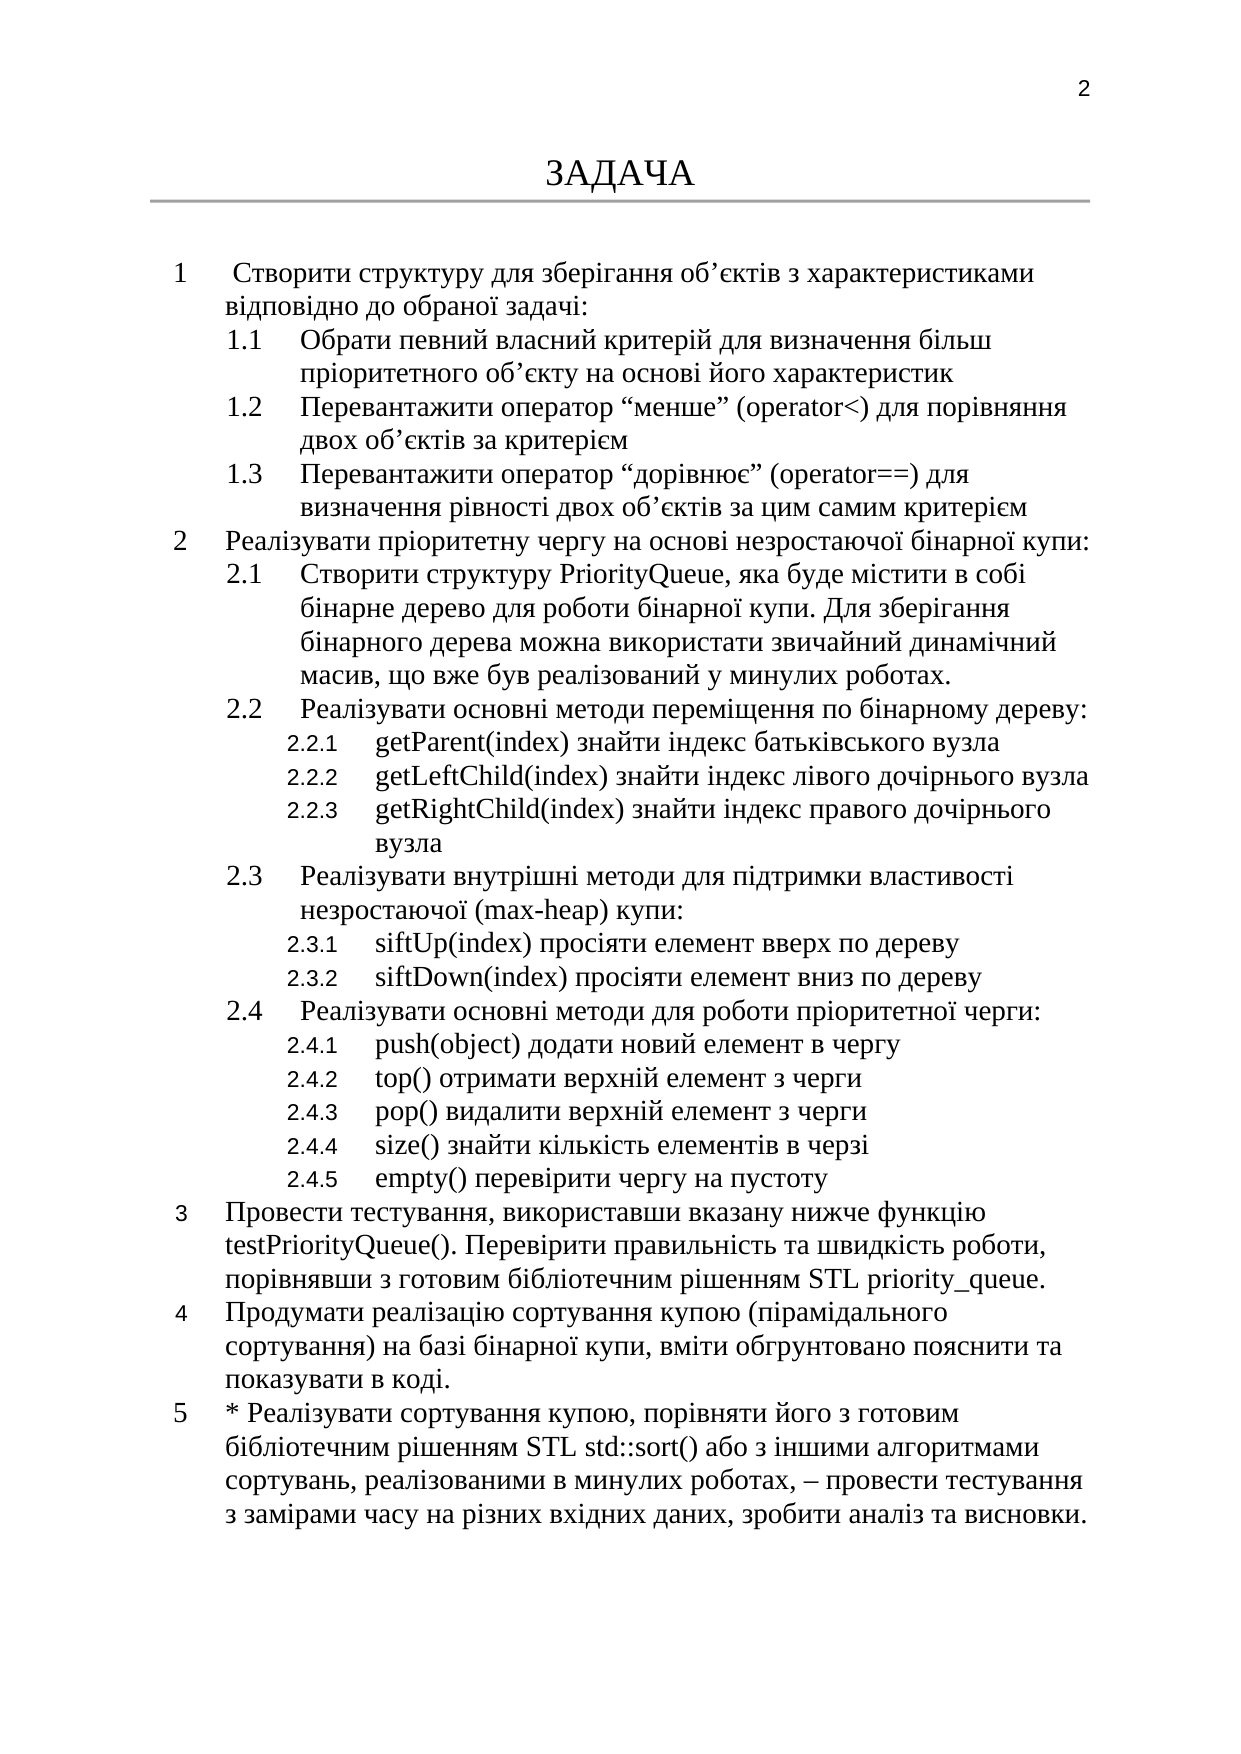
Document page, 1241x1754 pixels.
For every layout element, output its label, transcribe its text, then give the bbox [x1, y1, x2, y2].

list siftDown(index) просіяти елемент вниз по дереву [337, 959, 1090, 993]
list * Реалізувати сортування купою, порівняти його з готовим бібліотечним рішенням STL std::sort() або з іншими алгоритмами сортувань, реалізованими в минулих роботах, – провести тестування з замірами часу на різних вхідних даних, зробити аналіз та висновки. [187, 1395, 1090, 1529]
list Створити структуру для зберігання об’єктів з характеристиками відповідно до обраної задачі: [187, 255, 1090, 322]
list top() отримати верхній елемент з черги [337, 1060, 1090, 1093]
list size() знайти кількість елементів в черзі [337, 1127, 1090, 1160]
list empty() перевірити чергу на пустоту [337, 1160, 1090, 1194]
list getRightChild(index) знайти індекс правого дочірнього вузла [337, 791, 1090, 858]
list getParent(index) знайти індекс батьківського вузла [337, 724, 1090, 758]
list pop() видалити верхній елемент з черги [337, 1093, 1090, 1127]
list Продумати реалізацію сортування купою (пірамідального сортування) на базі бінарної купи, вміти обгрунтовано пояснити та показувати в коді. [187, 1294, 1090, 1395]
list Перевантажити оператор “дорівнює” (operator==) для визначення рівності двох об’єктів за цим самим критерієм [262, 456, 1090, 523]
list push(object) додати новий елемент в чергу [337, 1026, 1090, 1060]
list Перевантажити оператор “менше” (operator<) для порівняння двох об’єктів за критерієм [262, 389, 1090, 456]
list Реалізувати основні методи переміщення по бінарному дереву: [262, 691, 1090, 724]
list Обрати певний власний критерій для визначення більш пріоритетного об’єкту на основі його характеристик [262, 322, 1090, 389]
list Реалізувати пріоритетну чергу на основі незростаючої бінарної купи: [187, 523, 1090, 557]
list getLeftChild(index) знайти індекс лівого дочірнього вузла [337, 758, 1090, 791]
list Реалізувати основні методи для роботи пріоритетної черги: [262, 993, 1090, 1026]
list siftUp(index) просіяти елемент вверх по дереву [337, 926, 1090, 959]
list Реалізувати внутрішні методи для підтримки властивості незростаючої (max-heap) купи: [262, 858, 1090, 926]
list Створити структуру PriorityQueue, яка буде містити в собі бінарне дерево для роботи бінарної купи. Для зберігання бінарного дерева можна використати звичайний динамічний масив, що вже був реалізований у минулих роботах. [262, 557, 1090, 691]
text ЗАДАЧА [150, 150, 1090, 193]
list Провести тестування, використавши вказану нижче функцію testPriorityQueue(). Перевірити правильність та швидкість роботи, порівнявши з готовим бібліотечним рішенням STL priority_queue. [187, 1194, 1090, 1294]
